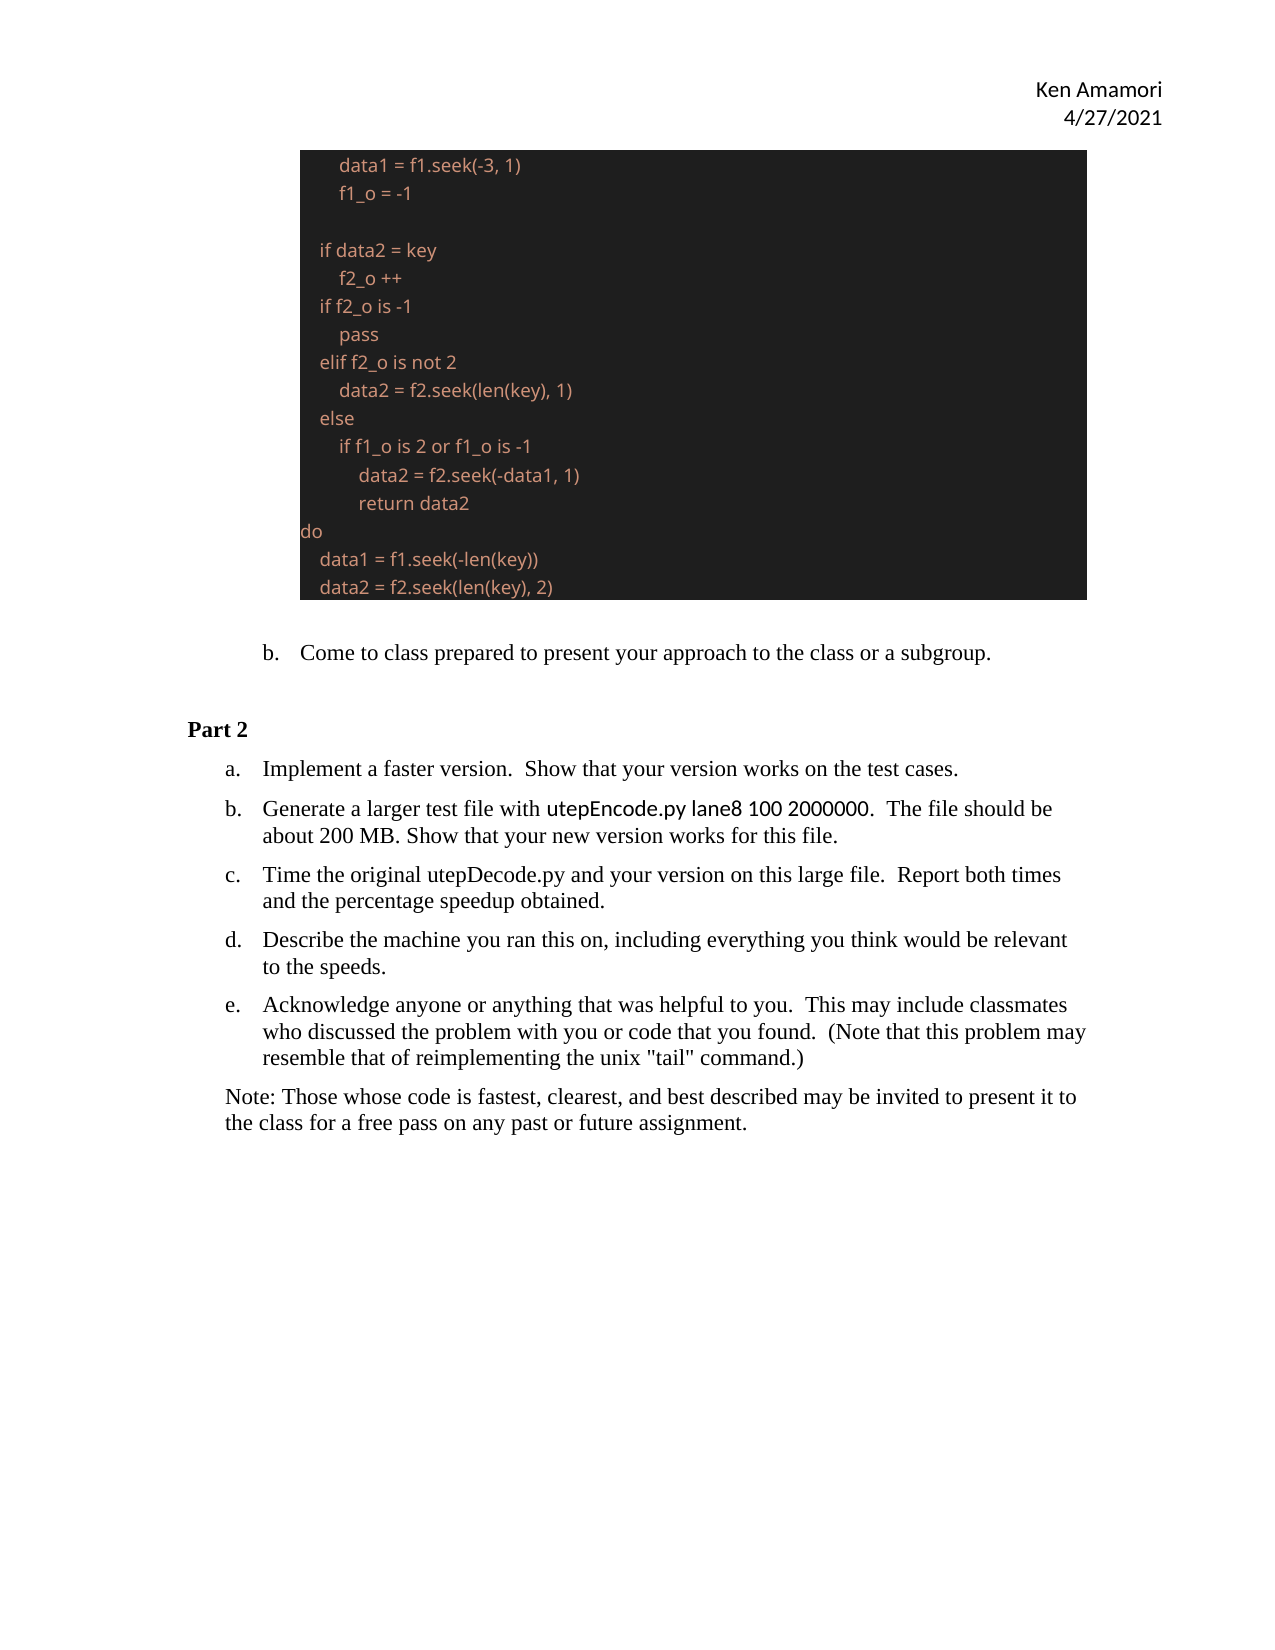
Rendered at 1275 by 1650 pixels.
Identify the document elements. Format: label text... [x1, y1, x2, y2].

list Come to class prepared to present your approach to the class or a subgroup. [262, 639, 1087, 665]
list Implement a faster version. Show that your version works on the test cases. [225, 755, 1087, 782]
list f2_o ++ [300, 262, 1087, 291]
list Describe the machine you ran this on, including everything you think would be relevant to the speeds. [225, 926, 1087, 979]
list data2 = f2.seek(-data1, 1) [300, 459, 1087, 487]
list elif f2_o is not 2 [300, 347, 1087, 375]
list else [300, 403, 1087, 431]
list if f1_o is 2 or f1_o is -1 [300, 431, 1087, 459]
text Part 2 [187, 717, 1087, 743]
list Generate a larger test file with utepEncode.py lane8 100 2000000. The file should be about 200 MB. Show that your new version works for this file. [225, 794, 1087, 849]
list f1_o = -1 [300, 178, 1087, 206]
list data1 = f1.seek(-len(key)) [300, 544, 1087, 572]
list data2 = f2.seek(len(key), 1) [300, 375, 1087, 403]
list Time the original utepDecode.py and your version on this large file. Report both times and the percentage speedup obtained. [225, 861, 1087, 914]
list data2 = f2.seek(len(key), 2) [300, 572, 1087, 600]
list Acknowledge anyone or anything that was helpful to you. This may include classmates who discussed the problem with you or code that you found. (Note that this problem may resemble that of reimplementing the unix "tail" command.) [225, 992, 1087, 1071]
text Note: Those whose code is fastest, clearest, and best described may be invited to present it to the class for a free pass on any past or future assignment. [225, 1083, 1087, 1136]
list do [300, 516, 1087, 544]
list data1 = f1.seek(-3, 1) [300, 150, 1087, 178]
list if f2_o is -1 [300, 291, 1087, 319]
list pass [300, 319, 1087, 347]
list if data2 = key [300, 234, 1087, 262]
list return data2 [300, 487, 1087, 516]
